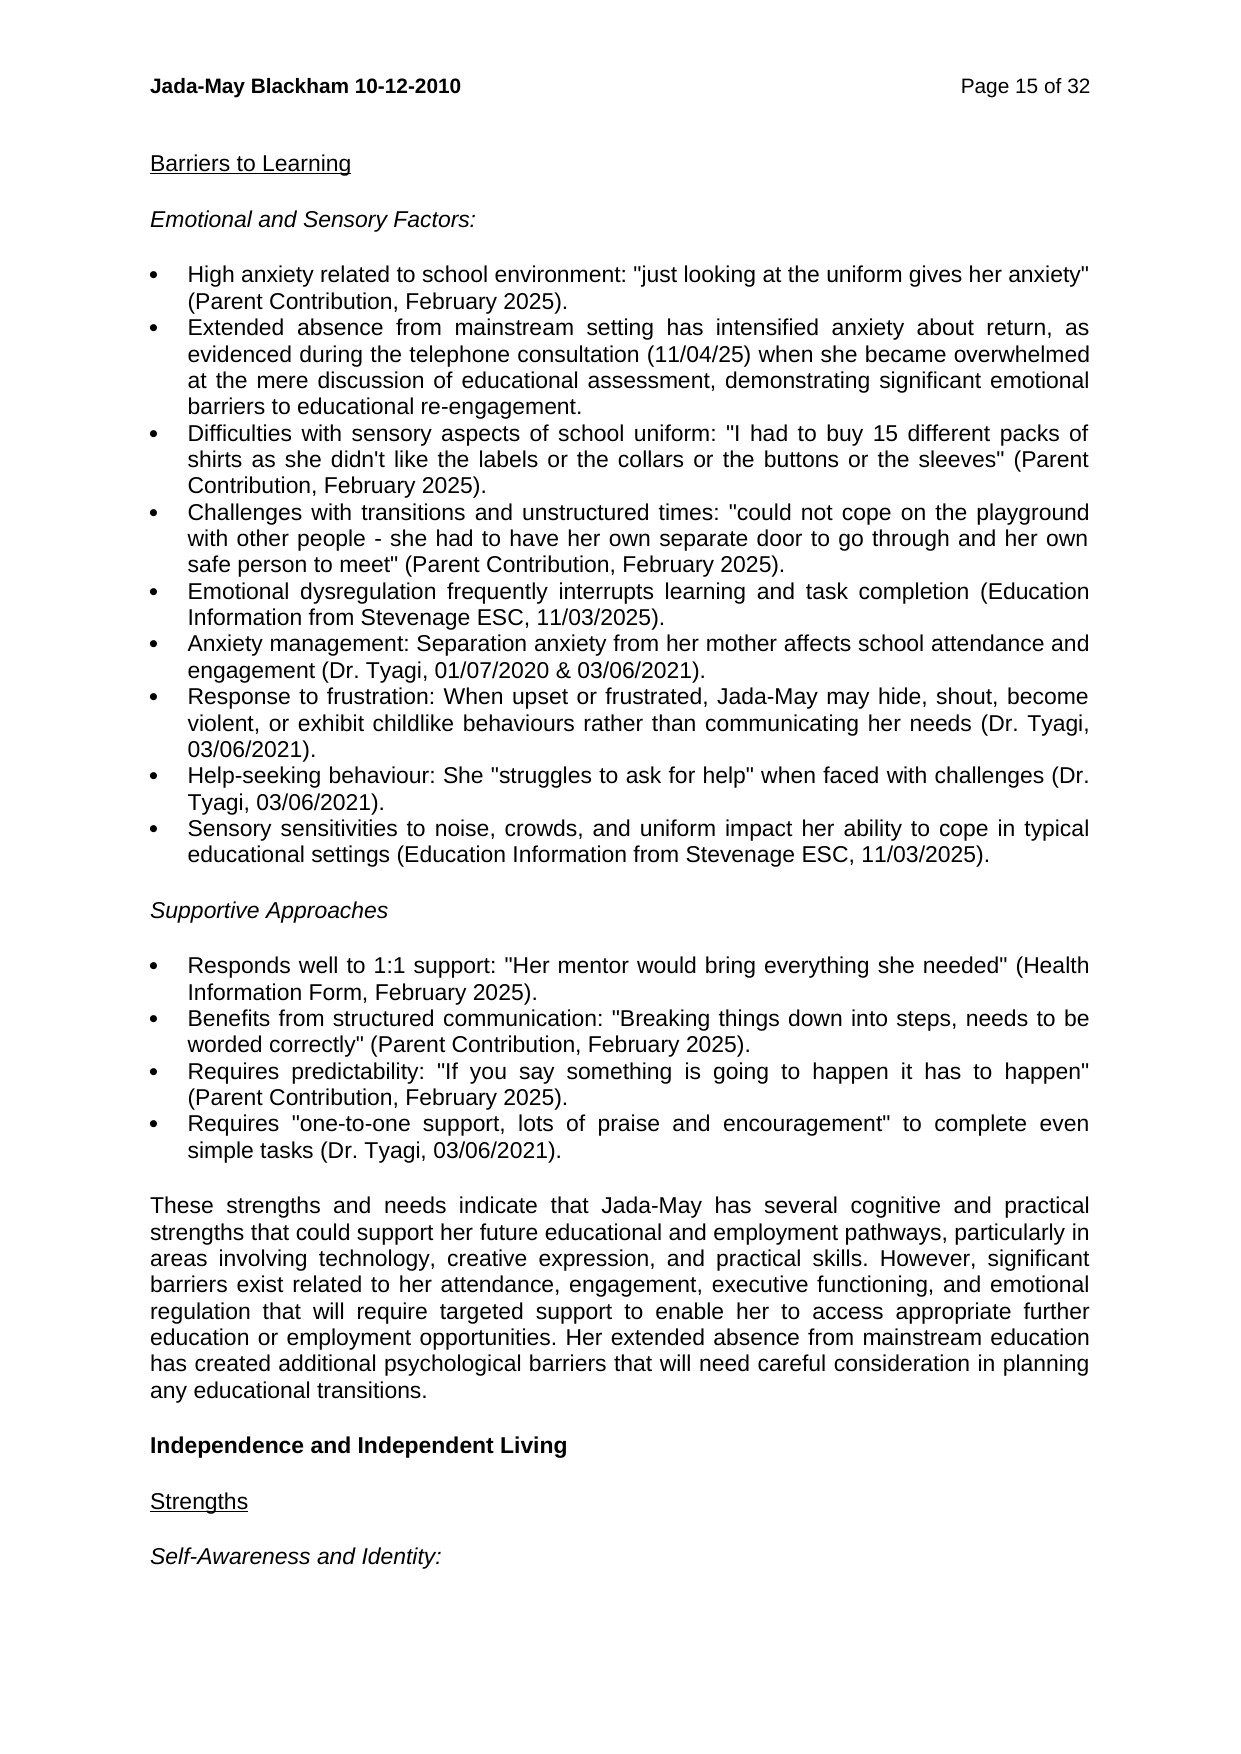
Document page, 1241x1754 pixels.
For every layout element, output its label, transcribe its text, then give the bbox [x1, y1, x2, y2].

text Self-Awareness and Identity: [150, 1543, 1090, 1570]
text Strengths [150, 1488, 1090, 1514]
list Requires "one-to-one support, lots of praise and encouragement" to complete even simple tasks (Dr. Tyagi, 03/06/2021). [150, 1110, 1090, 1163]
list Anxiety management: Separation anxiety from her mother affects school attendance and engagement (Dr. Tyagi, 01/07/2020 & 03/06/2021). [150, 630, 1090, 683]
text Supportive Approaches [150, 897, 1090, 923]
list Requires predictability: "If you say something is going to happen it has to happen" (Parent Contribution, February 2025). [150, 1058, 1090, 1110]
list Challenges with transitions and unstructured times: "could not cope on the playground with other people - she had to have her own separate door to go through and her own safe person to meet" (Parent Contribution, February 2025). [150, 499, 1090, 578]
list Difficulties with sensory aspects of school uniform: "I had to buy 15 different packs of shirts as she didn't like the labels or the collars or the buttons or the sleeves" (Parent Contribution, February 2025). [150, 419, 1090, 499]
list Response to frustration: When upset or frustrated, Jada-May may hide, shout, become violent, or exhibit childlike behaviours rather than communicating her needs (Dr. Tyagi, 03/06/2021). [150, 683, 1090, 762]
list High anxiety related to school environment: "just looking at the uniform gives her anxiety" (Parent Contribution, February 2025). [150, 261, 1090, 314]
text Barriers to Learning [150, 150, 1090, 177]
list Help-seeking behaviour: She "struggles to ask for help" when faced with challenges (Dr. Tyagi, 03/06/2021). [150, 762, 1090, 815]
list Sensory sensitivities to noise, crowds, and uniform impact her ability to cope in typical educational settings (Education Information from Stevenage ESC, 11/03/2025). [150, 815, 1090, 868]
text These strengths and needs indicate that Jada-May has several cognitive and practical strengths that could support her future educational and employment pathways, particularly in areas involving technology, creative expression, and practical skills. However, significant barriers exist related to her attendance, engagement, executive functioning, and emotional regulation that will require targeted support to enable her to access appropriate further education or employment opportunities. Her extended absence from mainstream education has created additional psychological barriers that will need careful consideration in planning any educational transitions. [150, 1192, 1090, 1403]
list Emotional dysregulation frequently interrupts learning and task completion (Education Information from Stevenage ESC, 11/03/2025). [150, 578, 1090, 630]
list Responds well to 1:1 support: "Her mentor would bring everything she needed" (Health Information Form, February 2025). [150, 952, 1090, 1005]
list Benefits from structured communication: "Breaking things down into steps, needs to be worded correctly" (Parent Contribution, February 2025). [150, 1005, 1090, 1058]
text Emotional and Sensory Factors: [150, 206, 1090, 232]
list Extended absence from mainstream setting has intensified anxiety about return, as evidenced during the telephone consultation (11/04/25) when she became overwhelmed at the mere discussion of educational assessment, demonstrating significant emotional barriers to educational re-engagement. [150, 314, 1090, 419]
text Independence and Independent Living [150, 1432, 1090, 1459]
